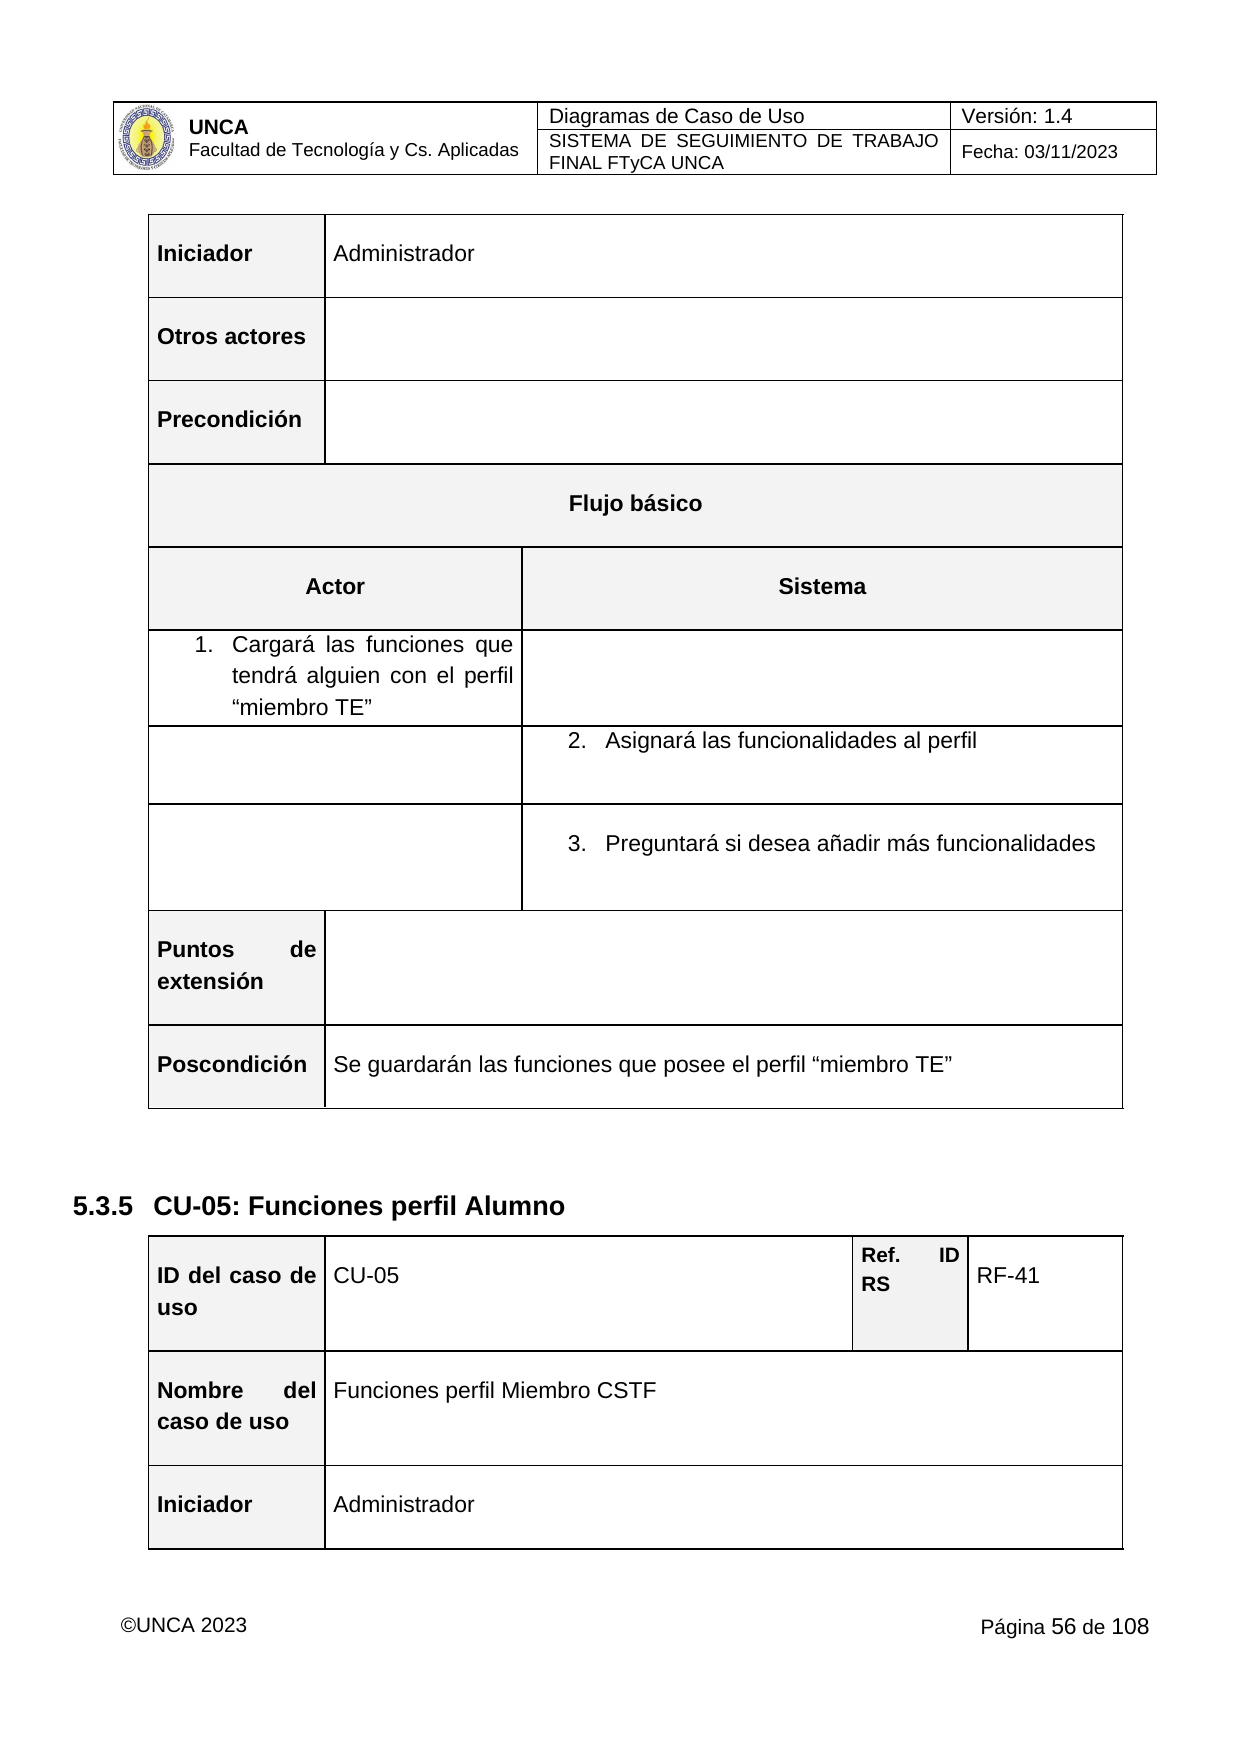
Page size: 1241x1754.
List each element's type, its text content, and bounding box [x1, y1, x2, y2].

table_header ID del caso de uso [149, 1237, 324, 1350]
table_cell [149, 805, 521, 909]
table_cell Se guardarán las funciones que posee el perfil “miembro TE” [326, 1026, 1122, 1107]
table_cell [326, 911, 1122, 1024]
table_cell Precondición [149, 381, 324, 463]
table_cell Funciones perfil Miembro CSTF [326, 1352, 1122, 1465]
table_cell Poscondición [149, 1026, 324, 1107]
table_header RF-41 [969, 1237, 1122, 1350]
table_cell Flujo básico [149, 465, 1122, 546]
table_cell Nombre del caso de uso [149, 1352, 324, 1465]
table_cell Iniciador [149, 1466, 324, 1548]
table_cell Preguntará si desea añadir más funcionalidades [523, 805, 1122, 909]
table_cell Cargará las funciones que tendrá alguien con el perfil “miembro TE” [149, 631, 521, 725]
table_cell Puntos de extensión [149, 911, 324, 1024]
table_header Ref. ID RS [853, 1237, 967, 1350]
subtitle 5.3.5 CU-05: Funciones perfil Alumno [73, 1189, 1122, 1221]
table_header CU-05 [326, 1237, 852, 1350]
picture [118, 104, 175, 170]
table_cell [523, 631, 1122, 725]
table_cell [149, 727, 521, 803]
table_cell [326, 381, 1122, 463]
table_cell [326, 298, 1122, 380]
table_cell Iniciador [149, 215, 324, 297]
table_cell Otros actores [149, 298, 324, 380]
table_cell Asignará las funcionalidades al perfil [523, 727, 1122, 803]
table_cell Administrador [326, 215, 1122, 297]
table_cell Administrador [326, 1466, 1122, 1548]
table_cell Actor [149, 548, 521, 629]
table_cell Sistema [523, 548, 1122, 629]
